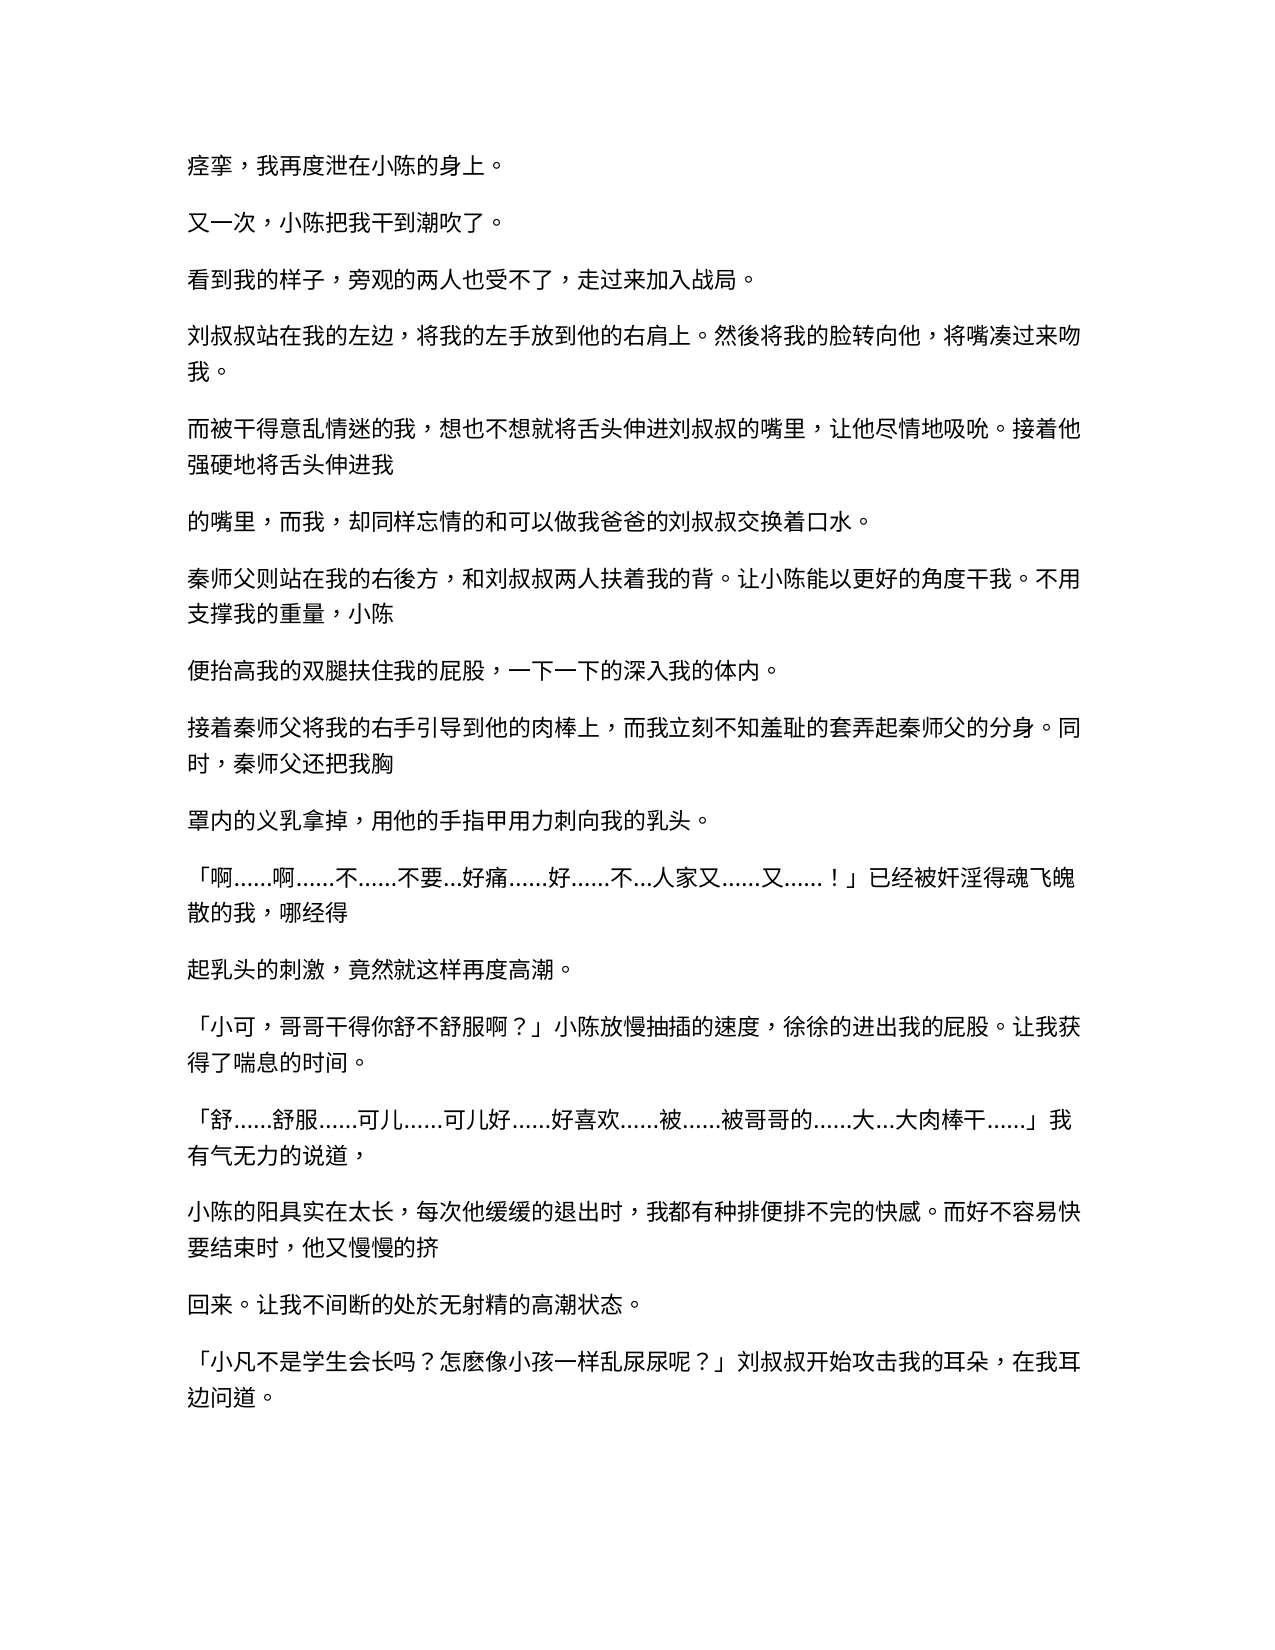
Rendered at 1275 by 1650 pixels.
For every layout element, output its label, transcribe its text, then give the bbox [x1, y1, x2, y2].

text 「小可，哥哥干得你舒不舒服啊？」小陈放慢抽插的速度，徐徐的进出我的屁股。让我获得了喘息的时间。 [187, 1011, 1087, 1078]
text 「小凡不是学生会长吗？怎麽像小孩一样乱尿尿呢？」刘叔叔开始攻击我的耳朵，在我耳边问道。 [187, 1346, 1087, 1413]
text 刘叔叔站在我的左边，将我的左手放到他的右肩上。然後将我的脸转向他，将嘴凑过来吻我。 [187, 320, 1087, 387]
text 便抬高我的双腿扶住我的屁股，一下一下的深入我的体内。 [187, 655, 1087, 686]
text 接着秦师父将我的右手引导到他的肉棒上，而我立刻不知羞耻的套弄起秦师父的分身。同时，秦师父还把我胸 [187, 712, 1087, 779]
text 看到我的样子，旁观的两人也受不了，走过来加入战局。 [187, 263, 1087, 295]
text 「舒……舒服……可儿……可儿好……好喜欢……被……被哥哥的……大…大肉棒干……」我有气无力的说道， [187, 1104, 1087, 1171]
text 痉挛，我再度泄在小陈的身上。 [187, 150, 1087, 181]
text 小陈的阳具实在太长，每次他缓缓的退出时，我都有种排便排不完的快感。而好不容易快要结束时，他又慢慢的挤 [187, 1196, 1087, 1263]
text 而被干得意乱情迷的我，想也不想就将舌头伸进刘叔叔的嘴里，让他尽情地吸吮。接着他强硬地将舌头伸进我 [187, 413, 1087, 480]
text 又一次，小陈把我干到潮吹了。 [187, 207, 1087, 238]
text 罩内的义乳拿掉，用他的手指甲用力刺向我的乳头。 [187, 805, 1087, 836]
text 秦师父则站在我的右後方，和刘叔叔两人扶着我的背。让小陈能以更好的角度干我。不用支撑我的重量，小陈 [187, 562, 1087, 630]
text 起乳头的刺激，竟然就这样再度高潮。 [187, 954, 1087, 985]
text 回来。让我不间断的处於无射精的高潮状态。 [187, 1289, 1087, 1320]
text 「啊……啊……不……不要…好痛……好……不…人家又……又……！」已经被奸淫得魂飞魄散的我，哪经得 [187, 861, 1087, 929]
text 的嘴里，而我，却同样忘情的和可以做我爸爸的刘叔叔交换着口水。 [187, 506, 1087, 537]
